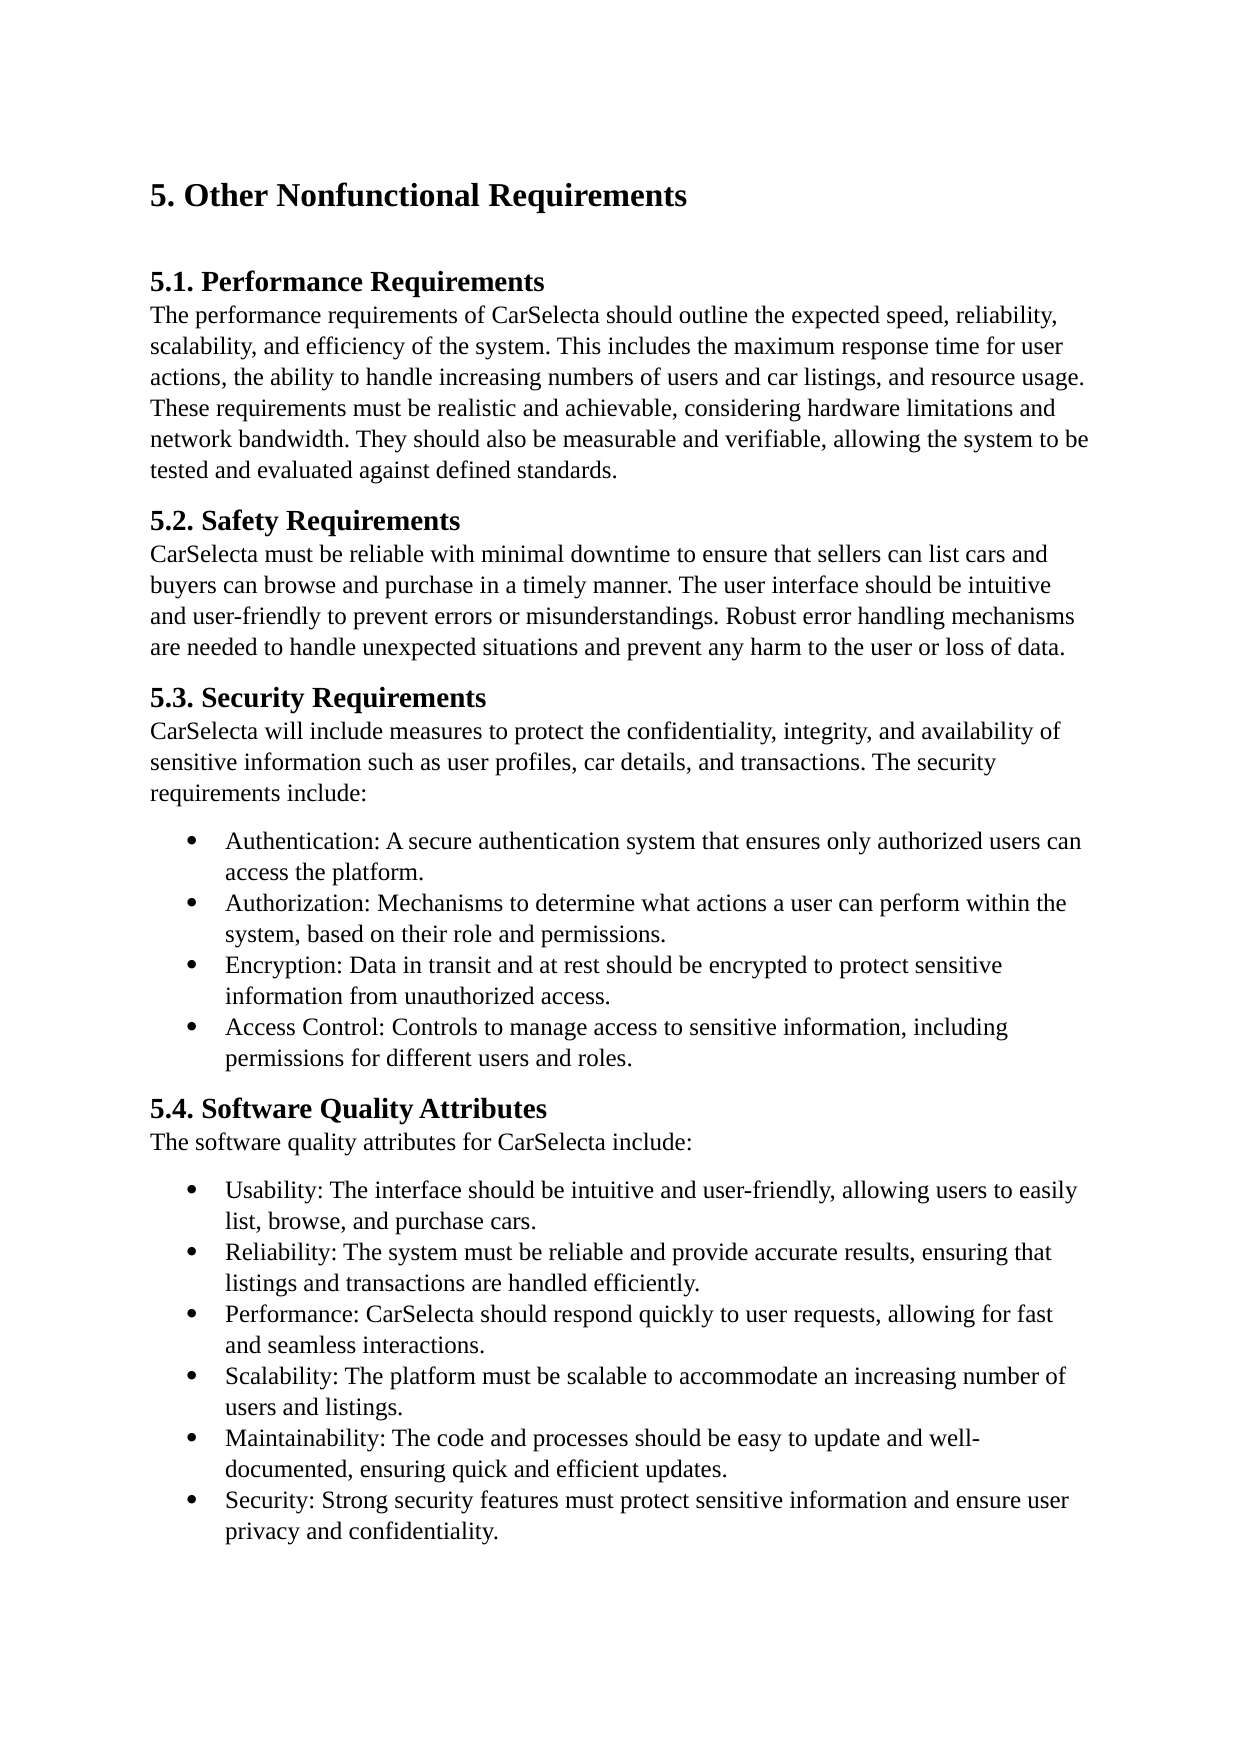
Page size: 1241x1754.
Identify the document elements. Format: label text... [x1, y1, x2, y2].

list Reliability: The system must be reliable and provide accurate results, ensuring that listings and transactions are handled efficiently. [187, 1237, 1090, 1297]
subtitle 5.1. Performance Requirements [150, 264, 1090, 298]
subtitle 5. Other Nonfunctional Requirements [150, 175, 1090, 213]
text CarSelecta will include measures to protect the confidentiality, integrity, and availability of sensitive information such as user profiles, car details, and transactions. The security requirements include: [150, 716, 1090, 807]
list Maintainability: The code and processes should be easy to update and well-documented, ensuring quick and efficient updates. [187, 1423, 1090, 1483]
list Performance: CarSelecta should respond quickly to user requests, allowing for fast and seamless interactions. [187, 1299, 1090, 1359]
text The performance requirements of CarSelecta should outline the expected speed, reliability, scalability, and efficiency of the system. This includes the maximum response time for user actions, the ability to handle increasing numbers of users and car listings, and resource usage. These requirements must be realistic and achievable, considering hardware limitations and network bandwidth. They should also be measurable and verifiable, allowing the system to be tested and evaluated against defined standards. [150, 300, 1090, 484]
list Security: Strong security features must protect sensitive information and ensure user privacy and confidentiality. [187, 1485, 1090, 1545]
list Encryption: Data in transit and at rest should be encrypted to protect sensitive information from unauthorized access. [187, 950, 1090, 1010]
list Usability: The interface should be intuitive and user-friendly, allowing users to easily list, browse, and purchase cars. [187, 1175, 1090, 1235]
list Authentication: A secure authentication system that ensures only authorized users can access the platform. [187, 826, 1090, 886]
text The software quality attributes for CarSelecta include: [150, 1127, 1090, 1156]
subtitle 5.3. Security Requirements [150, 680, 1090, 714]
list Access Control: Controls to manage access to sensitive information, including permissions for different users and roles. [187, 1012, 1090, 1072]
subtitle 5.4. Software Quality Attributes [150, 1091, 1090, 1124]
list Authorization: Mechanisms to determine what actions a user can perform within the system, based on their role and permissions. [187, 888, 1090, 948]
text CarSelecta must be reliable with minimal downtime to ensure that sellers can list cars and buyers can browse and purchase in a timely manner. The user interface should be intuitive and user-friendly to prevent errors or misunderstandings. Robust error handling mechanisms are needed to handle unexpected situations and prevent any harm to the user or loss of data. [150, 539, 1090, 661]
subtitle 5.2. Safety Requirements [150, 503, 1090, 537]
list Scalability: The platform must be scalable to accommodate an increasing number of users and listings. [187, 1361, 1090, 1421]
